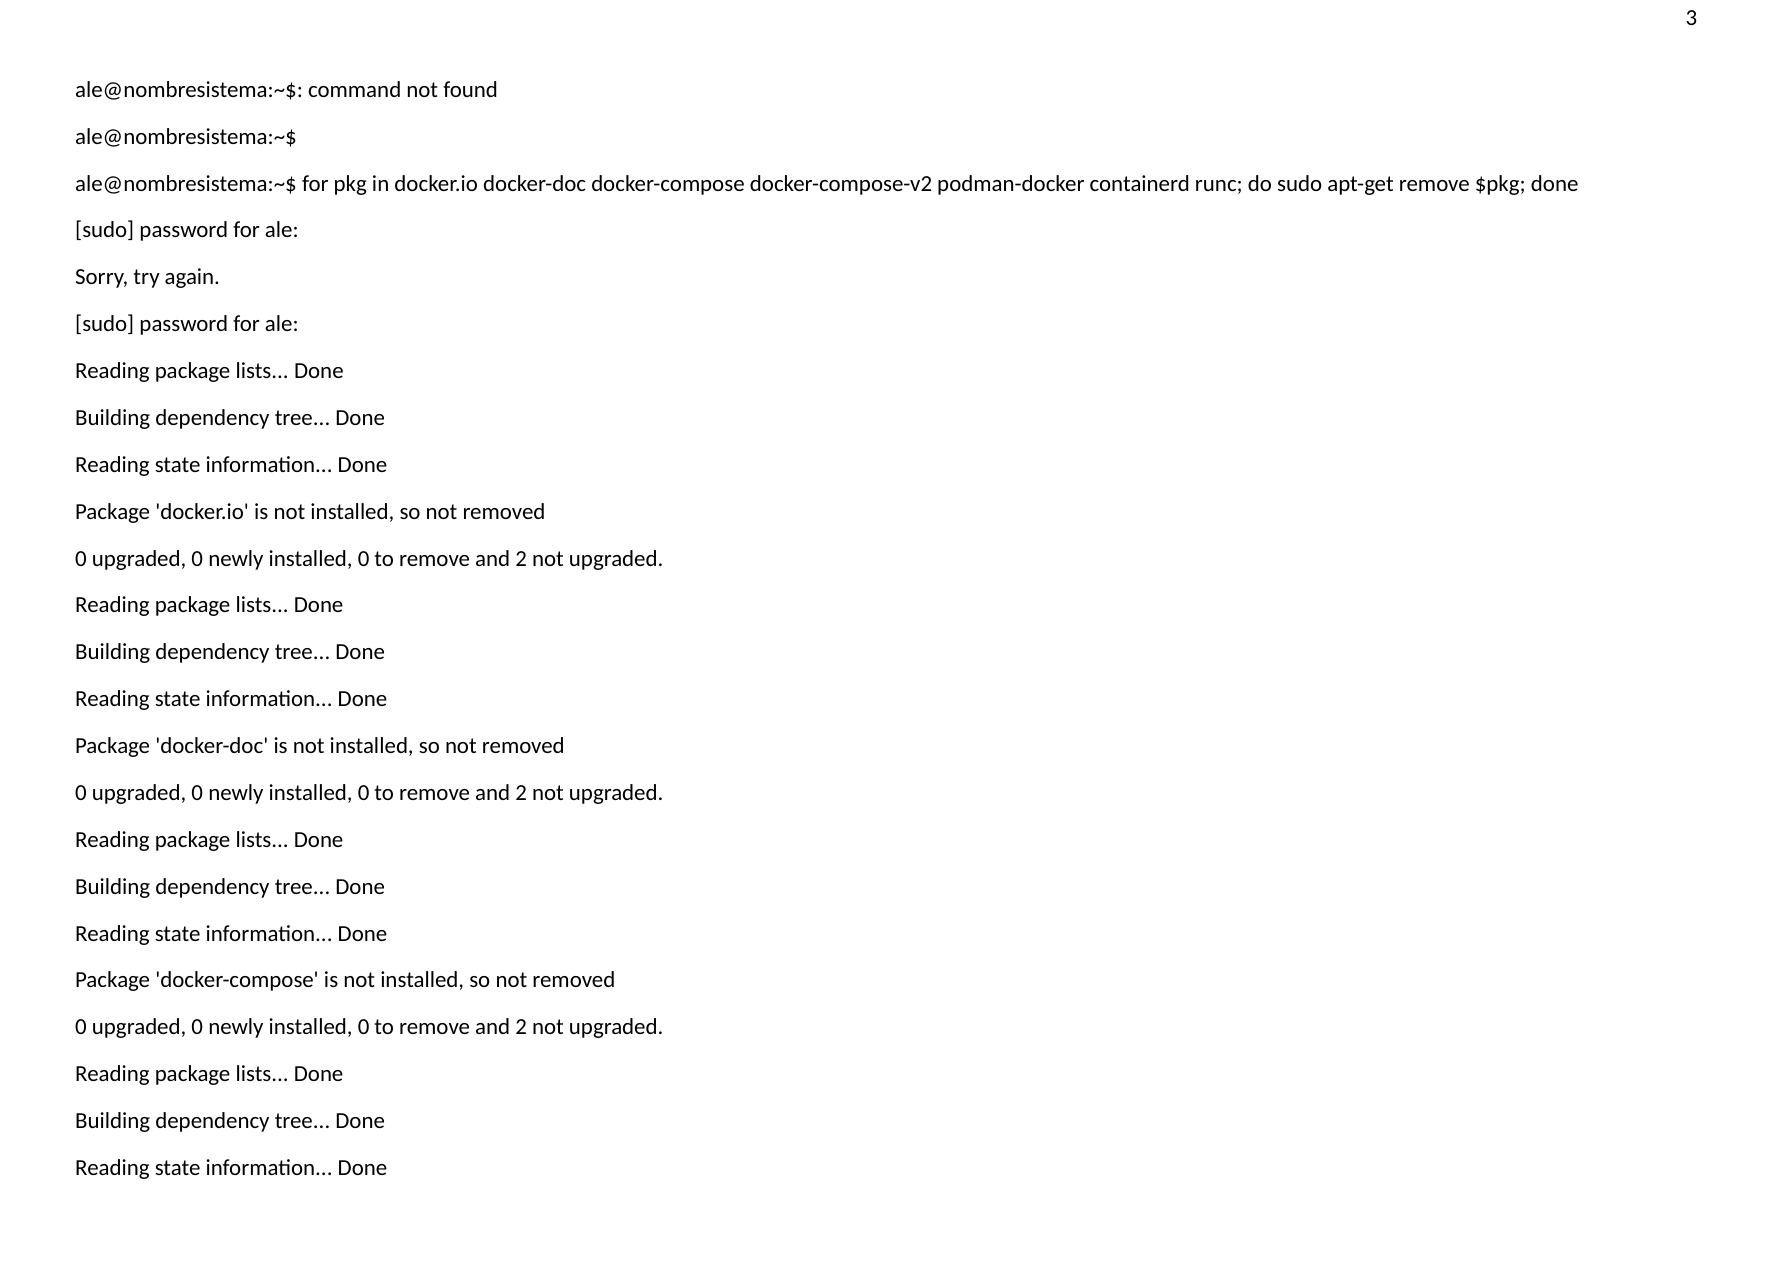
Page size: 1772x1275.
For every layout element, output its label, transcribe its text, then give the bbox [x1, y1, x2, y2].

text Building dependency tree... Done [75, 1106, 1697, 1134]
text Reading state information... Done [75, 450, 1697, 478]
text Reading package lists... Done [75, 356, 1697, 384]
text Reading package lists... Done [75, 591, 1697, 619]
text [75, 75, 1697, 103]
text ale@nombresistema:~$ for pkg in docker.io docker-doc docker-compose docker-compose-v2 podman-docker containerd runc; do sudo apt-get remove $pkg; done [75, 169, 1697, 197]
text 0 upgraded, 0 newly installed, 0 to remove and 2 not upgraded. [75, 544, 1697, 572]
text [sudo] password for ale: [75, 216, 1697, 244]
text Reading state information... Done [75, 684, 1697, 712]
text Sorry, try again. [75, 262, 1697, 291]
text ale@nombresistema:~$ [75, 122, 1697, 150]
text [75, 1012, 1697, 1041]
text Reading package lists... Done [75, 825, 1697, 853]
text Building dependency tree... Done [75, 637, 1697, 666]
text Building dependency tree... Done [75, 872, 1697, 900]
text Reading state information... Done [75, 919, 1697, 947]
text [sudo] password for ale: [75, 309, 1697, 337]
text Package 'docker-compose' is not installed, so not removed [75, 966, 1697, 994]
text Building dependency tree... Done [75, 403, 1697, 431]
text Package 'docker.io' is not installed, so not removed [75, 497, 1697, 525]
text 0 upgraded, 0 newly installed, 0 to remove and 2 not upgraded. [75, 778, 1697, 806]
text Reading package lists... Done [75, 1059, 1697, 1087]
text Package 'docker-doc' is not installed, so not removed [75, 731, 1697, 759]
text Reading state information... Done [75, 1153, 1697, 1181]
